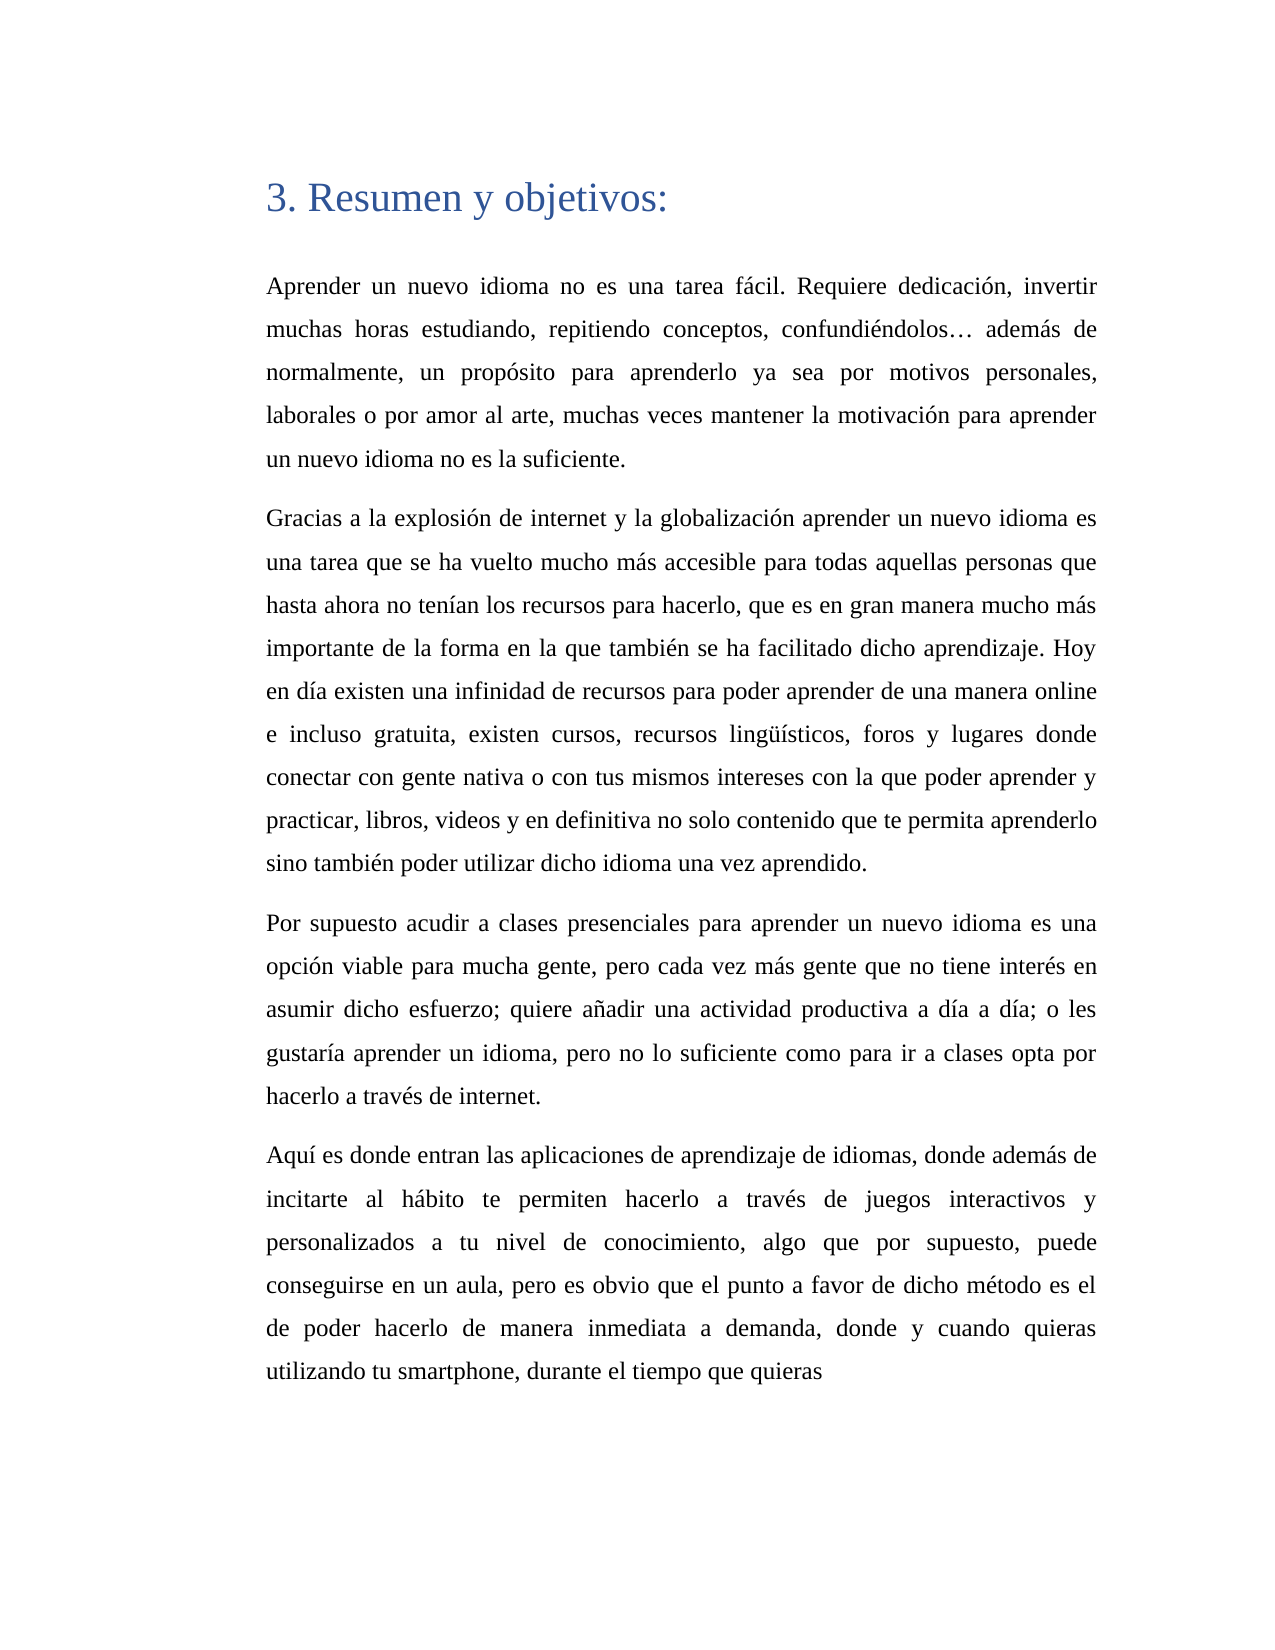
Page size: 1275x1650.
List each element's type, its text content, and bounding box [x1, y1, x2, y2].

text Aprender un nuevo idioma no es una tarea fácil. Requiere dedicación, invertir muchas horas estudiando, repitiendo conceptos, confundiéndolos… además de normalmente, un propósito para aprenderlo ya sea por motivos personales, laborales o por amor al arte, muchas veces mantener la motivación para aprender un nuevo idioma no es la suficiente. [266, 271, 1098, 472]
text Por supuesto acudir a clases presenciales para aprender un nuevo idioma es una opción viable para mucha gente, pero cada vez más gente que no tiene interés en asumir dicho esfuerzo; quiere añadir una actividad productiva a día a día; o les gustaría aprender un idioma, pero no lo suficiente como para ir a clases opta por hacerlo a través de internet. [266, 908, 1098, 1109]
subtitle 3. Resumen y objetivos: [266, 173, 1098, 221]
text Gracias a la explosión de internet y la globalización aprender un nuevo idioma es una tarea que se ha vuelto mucho más accesible para todas aquellas personas que hasta ahora no tenían los recursos para hacerlo, que es en gran manera mucho más importante de la forma en la que también se ha facilitado dicho aprendizaje. Hoy en día existen una infinidad de recursos para poder aprender de una manera online e incluso gratuita, existen cursos, recursos lingüísticos, foros y lugares donde conectar con gente nativa o con tus mismos intereses con la que poder aprender y practicar, libros, videos y en definitiva no solo contenido que te permita aprenderlo sino también poder utilizar dicho idioma una vez aprendido. [266, 503, 1098, 877]
text Aquí es donde entran las aplicaciones de aprendizaje de idiomas, donde además de incitarte al hábito te permiten hacerlo a través de juegos interactivos y personalizados a tu nivel de conocimiento, algo que por supuesto, puede conseguirse en un aula, pero es obvio que el punto a favor de dicho método es el de poder hacerlo de manera inmediata a demanda, donde y cuando quieras utilizando tu smartphone, durante el tiempo que quieras [266, 1141, 1098, 1385]
